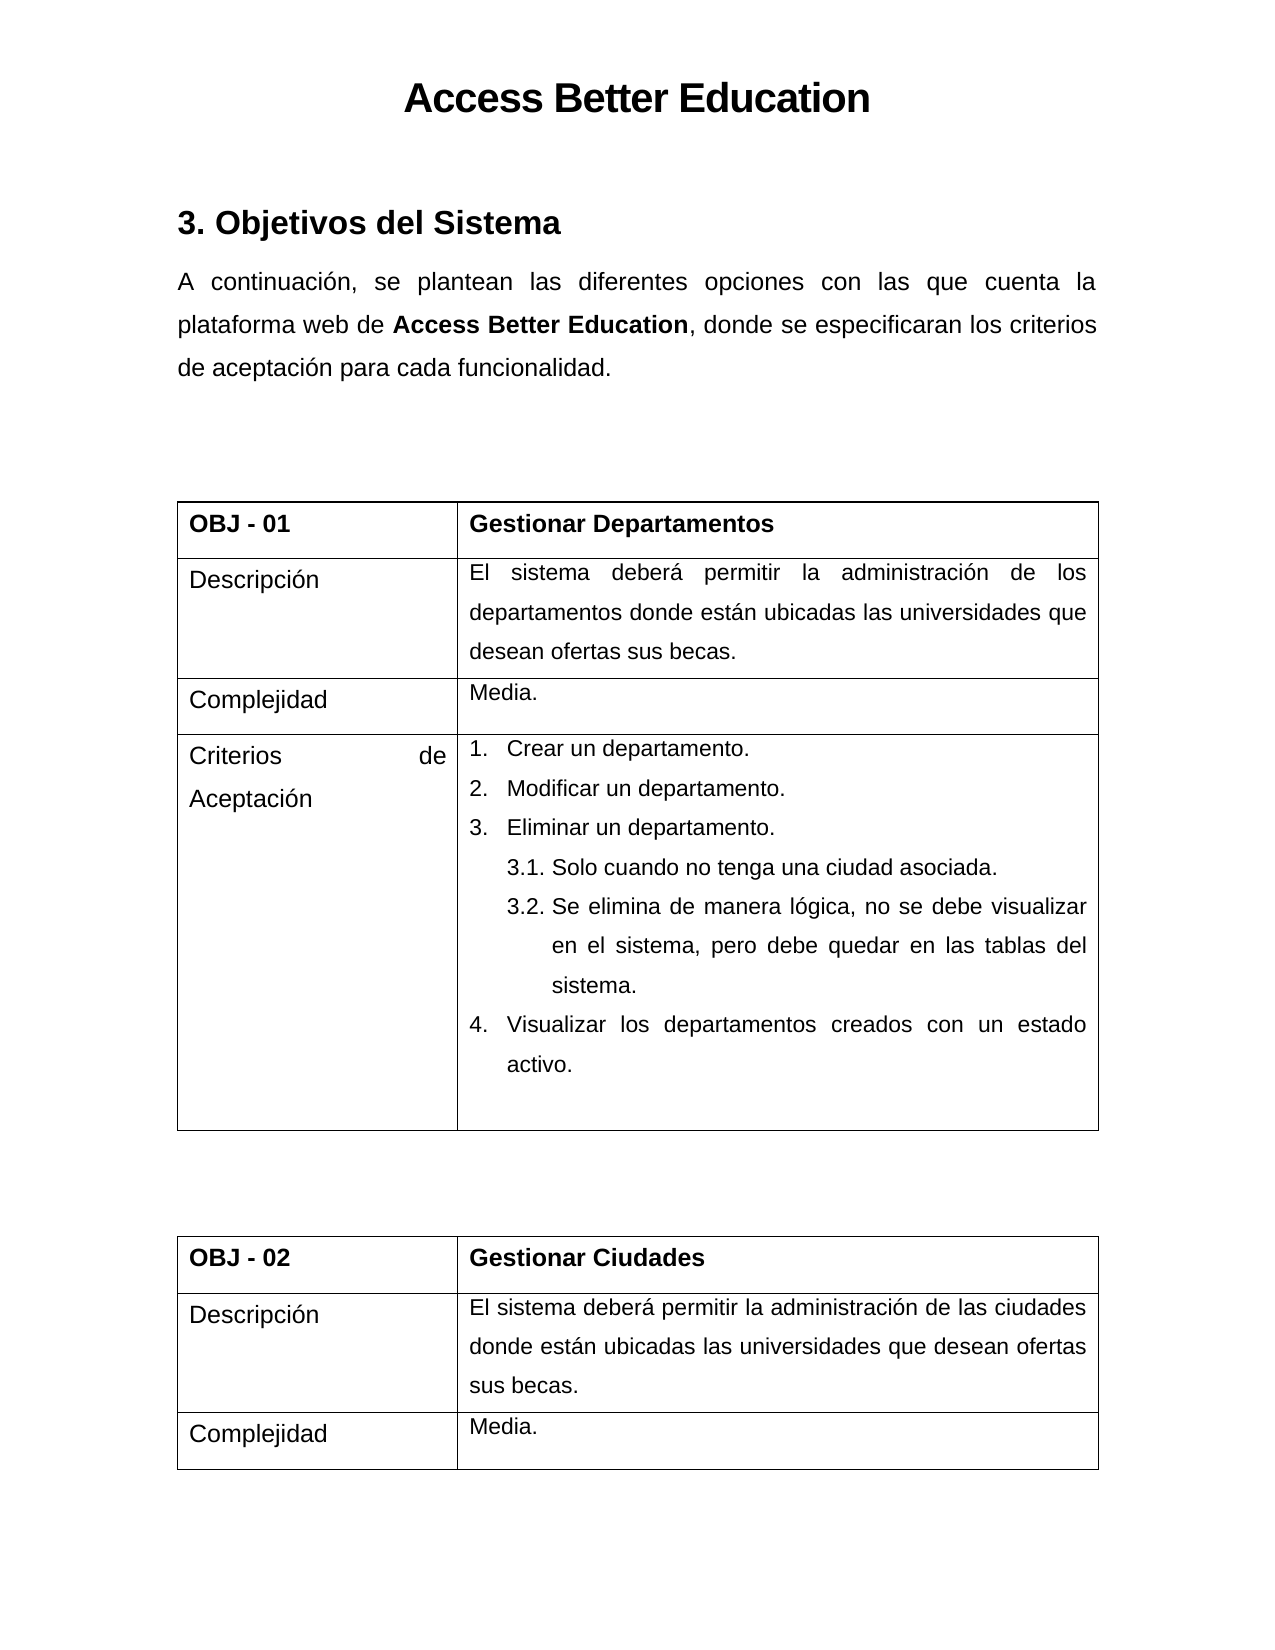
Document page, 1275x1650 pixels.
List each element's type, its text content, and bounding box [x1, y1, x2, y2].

table_cell Descripción [178, 559, 457, 677]
table_cell El sistema deberá permitir la administración de los departamentos donde están ubicadas las universidades que desean ofertas sus becas. [458, 559, 1098, 677]
table_header OBJ - 02 [178, 1237, 457, 1292]
table_header Gestionar Ciudades [458, 1237, 1098, 1292]
table_header Gestionar Departamentos [458, 503, 1098, 558]
table_cell Crear un departamento. Modificar un departamento. Eliminar un departamento. Solo cuando no tenga una ciudad asociada. Se elimina de manera lógica, no se debe visualizar en el sistema, pero debe quedar en las tablas del sistema. Visualizar los departamentos creados con un estado activo. [458, 735, 1098, 1130]
table_cell Complejidad [178, 1413, 457, 1468]
table_cell Descripción [178, 1294, 457, 1412]
table_cell Media. [458, 1413, 1098, 1468]
text A continuación, se plantean las diferentes opciones con las que cuenta la plataforma web de Access Better Education, donde se especificaran los criterios de aceptación para cada funcionalidad. [177, 267, 1098, 382]
table_cell Complejidad [178, 679, 457, 734]
table_cell El sistema deberá permitir la administración de las ciudades donde están ubicadas las universidades que desean ofertas sus becas. [458, 1294, 1098, 1412]
table_header OBJ - 01 [178, 503, 457, 558]
table_cell Criterios de Aceptación [178, 735, 457, 1130]
table_cell Media. [458, 679, 1098, 734]
subtitle Objetivos del Sistema [177, 203, 1098, 242]
